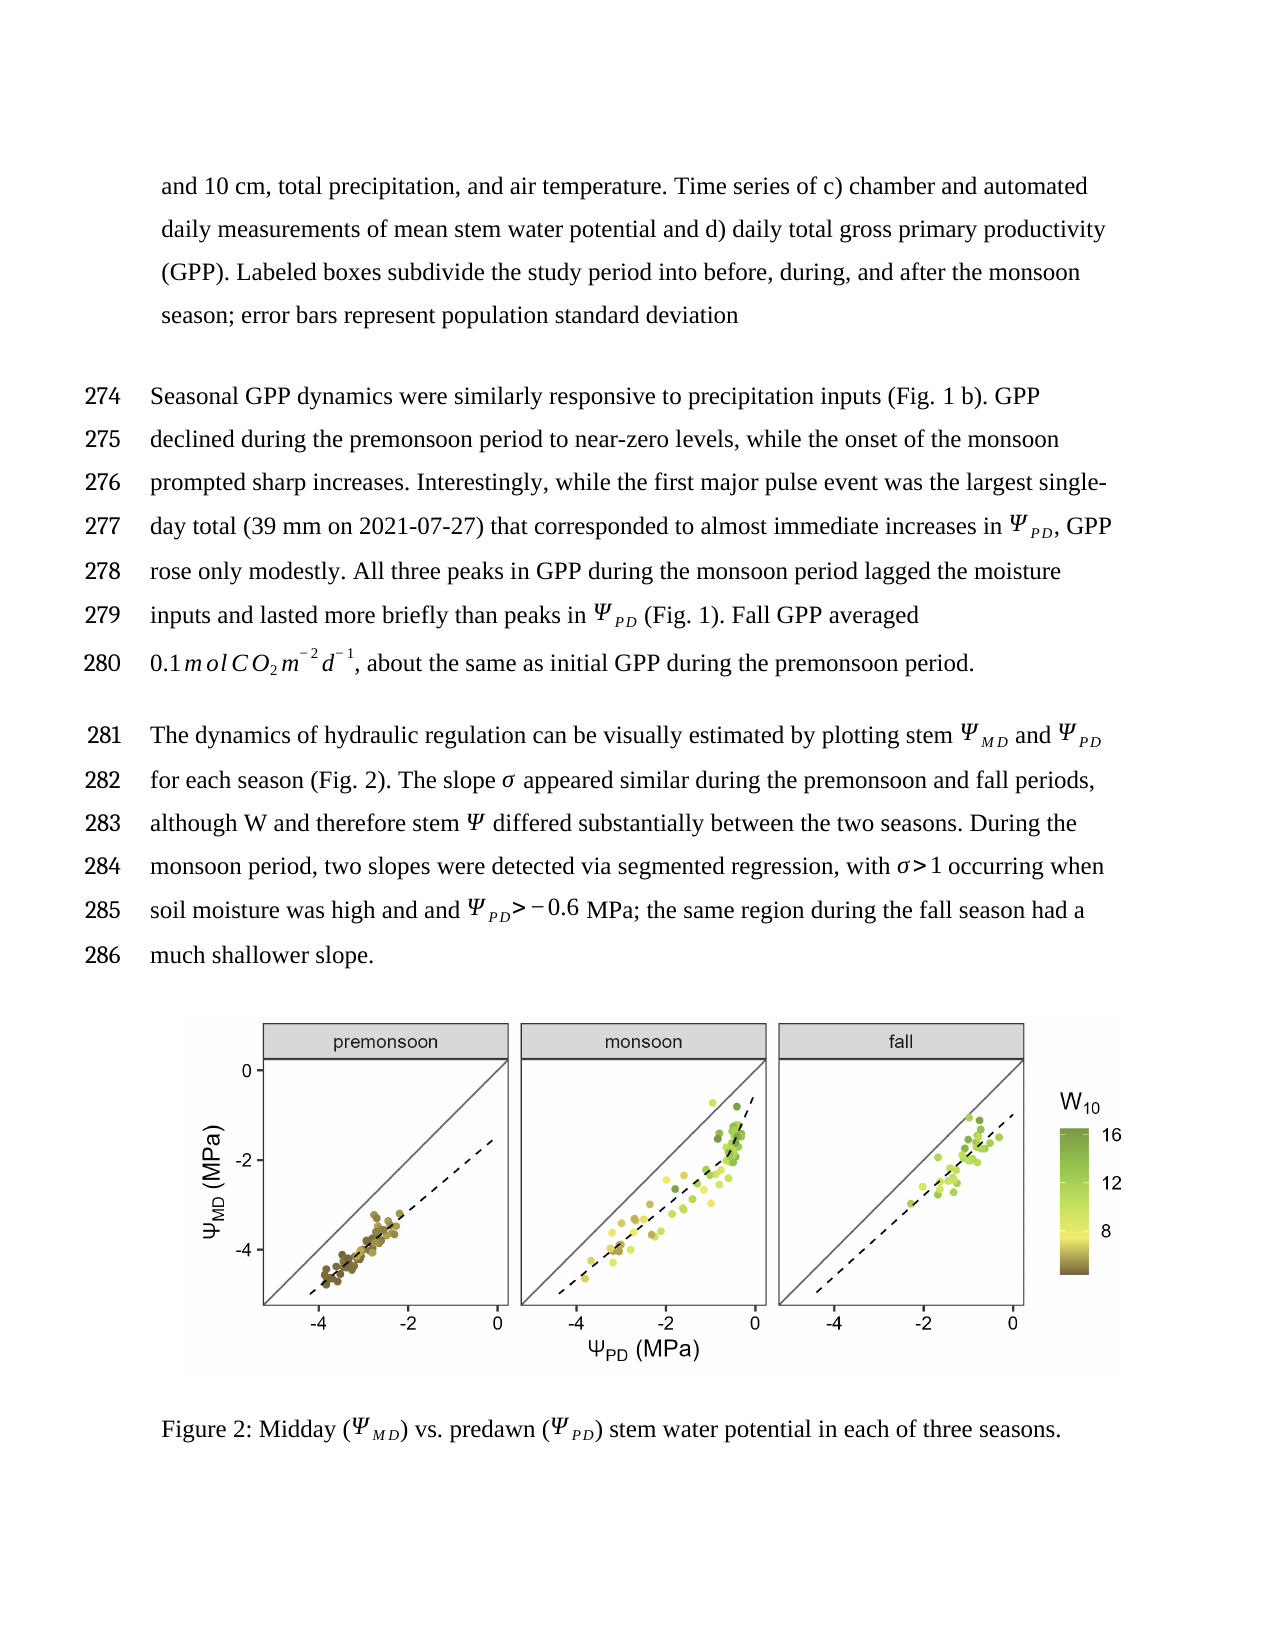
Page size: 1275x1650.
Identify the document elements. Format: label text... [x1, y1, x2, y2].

picture [180, 1011, 1125, 1378]
text The dynamics of hydraulic regulation can be visually estimated by plotting stem and for each season (Fig. 2). The slope appeared similar during the premonsoon and fall periods, although W and therefore stem differed substantially between the two seasons. During the monsoon period, two slopes were detected via segmented regression, with occurring when soil moisture was high and and MPa; the same region during the fall season had a much shallower slope. [150, 719, 1125, 968]
text Seasonal GPP dynamics were similarly responsive to precipitation inputs (Fig. 1 b). GPP declined during the premonsoon period to near-zero levels, while the onset of the monsoon prompted sharp increases. Interestingly, while the first major pulse event was the largest single-day total (39 mm on 2021-07-27) that corresponded to almost immediate increases in , GPP rose only modestly. All three peaks in GPP during the monsoon period lagged the moisture inputs and lasted more briefly than peaks in (Fig. 1). Fall GPP averaged , about the same as initial GPP during the premonsoon period. [150, 381, 1125, 679]
